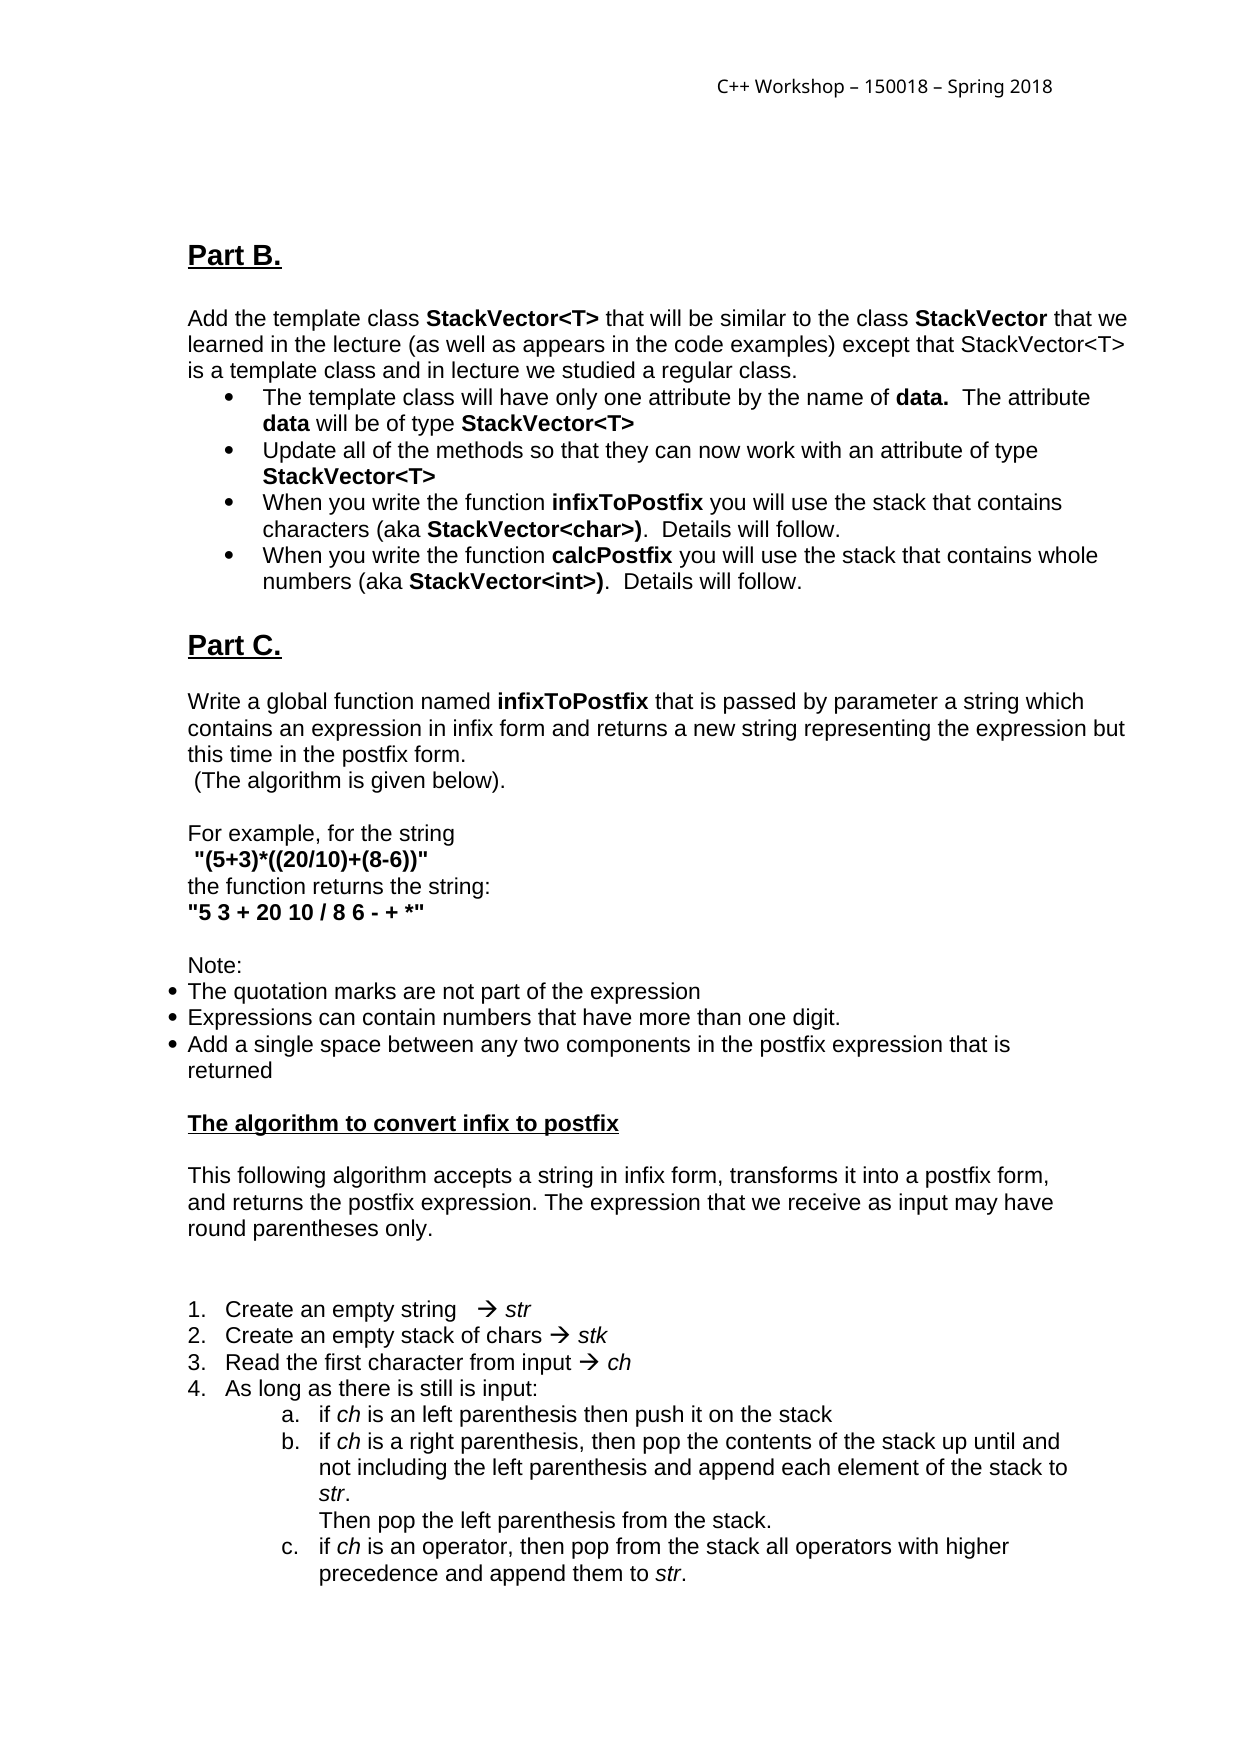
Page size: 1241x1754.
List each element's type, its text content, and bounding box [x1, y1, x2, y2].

list The algorithm to convert infix to postfix [187, 1110, 1087, 1136]
list When you write the function calcPostfix you will use the stack that contains whole numbers (aka StackVector<int>). Details will follow. [225, 542, 1140, 595]
list "5 3 + 20 10 / 8 6 - + *" [187, 899, 1140, 925]
list As long as there is still is input: [187, 1375, 1087, 1401]
list "(5+3)*((20/10)+(8-6))" [187, 846, 1140, 873]
list Add a single space between any two components in the postfix expression that is returned [169, 1031, 1087, 1083]
list if ch is a right parenthesis, then pop the contents of the stack up until and not including the left parenthesis and append each element of the stack to str. [281, 1428, 1087, 1507]
list Create an empty stack of chars stk [187, 1322, 1087, 1349]
list Update all of the methods so that they can now work with an attribute of type StackVector<T> [225, 437, 1140, 489]
list The quotation marks are not part of the expression [169, 978, 1087, 1004]
list This following algorithm accepts a string in infix form, transforms it into a postfix form, and returns the postfix expression. The expression that we receive as input may have round parentheses only. [187, 1162, 1087, 1269]
list Then pop the left parenthesis from the stack. [319, 1507, 1087, 1533]
list Expressions can contain numbers that have more than one digit. [169, 1004, 1087, 1031]
list When you write the function infixToPostfix you will use the stack that contains characters (aka StackVector<char>). Details will follow. [225, 489, 1140, 542]
list Note: [187, 952, 1087, 978]
list Create an empty string str [187, 1296, 1087, 1322]
list Write a global function named infixToPostfix that is passed by parameter a string which contains an expression in infix form and returns a new string representing the expression but this time in the postfix form. (The algorithm is given below). [187, 688, 1140, 793]
list if ch is an left parenthesis then push it on the stack [281, 1401, 1087, 1428]
list the function returns the string: [187, 873, 1140, 899]
list Read the first character from input ch [187, 1349, 1087, 1375]
text Add the template class StackVector<T> that will be similar to the class StackVector that we learned in the lecture (as well as appears in the code examples) except that StackVector<T> is a template class and in lecture we studied a regular class. [187, 305, 1140, 384]
list For example, for the string [187, 820, 1140, 846]
list if ch is an operator, then pop from the stack all operators with higher precedence and append them to str. [281, 1533, 1087, 1586]
text Part C. [187, 628, 1240, 662]
text Part B. [94, 238, 1240, 271]
list The template class will have only one attribute by the name of data. The attribute data will be of type StackVector<T> [225, 384, 1140, 437]
